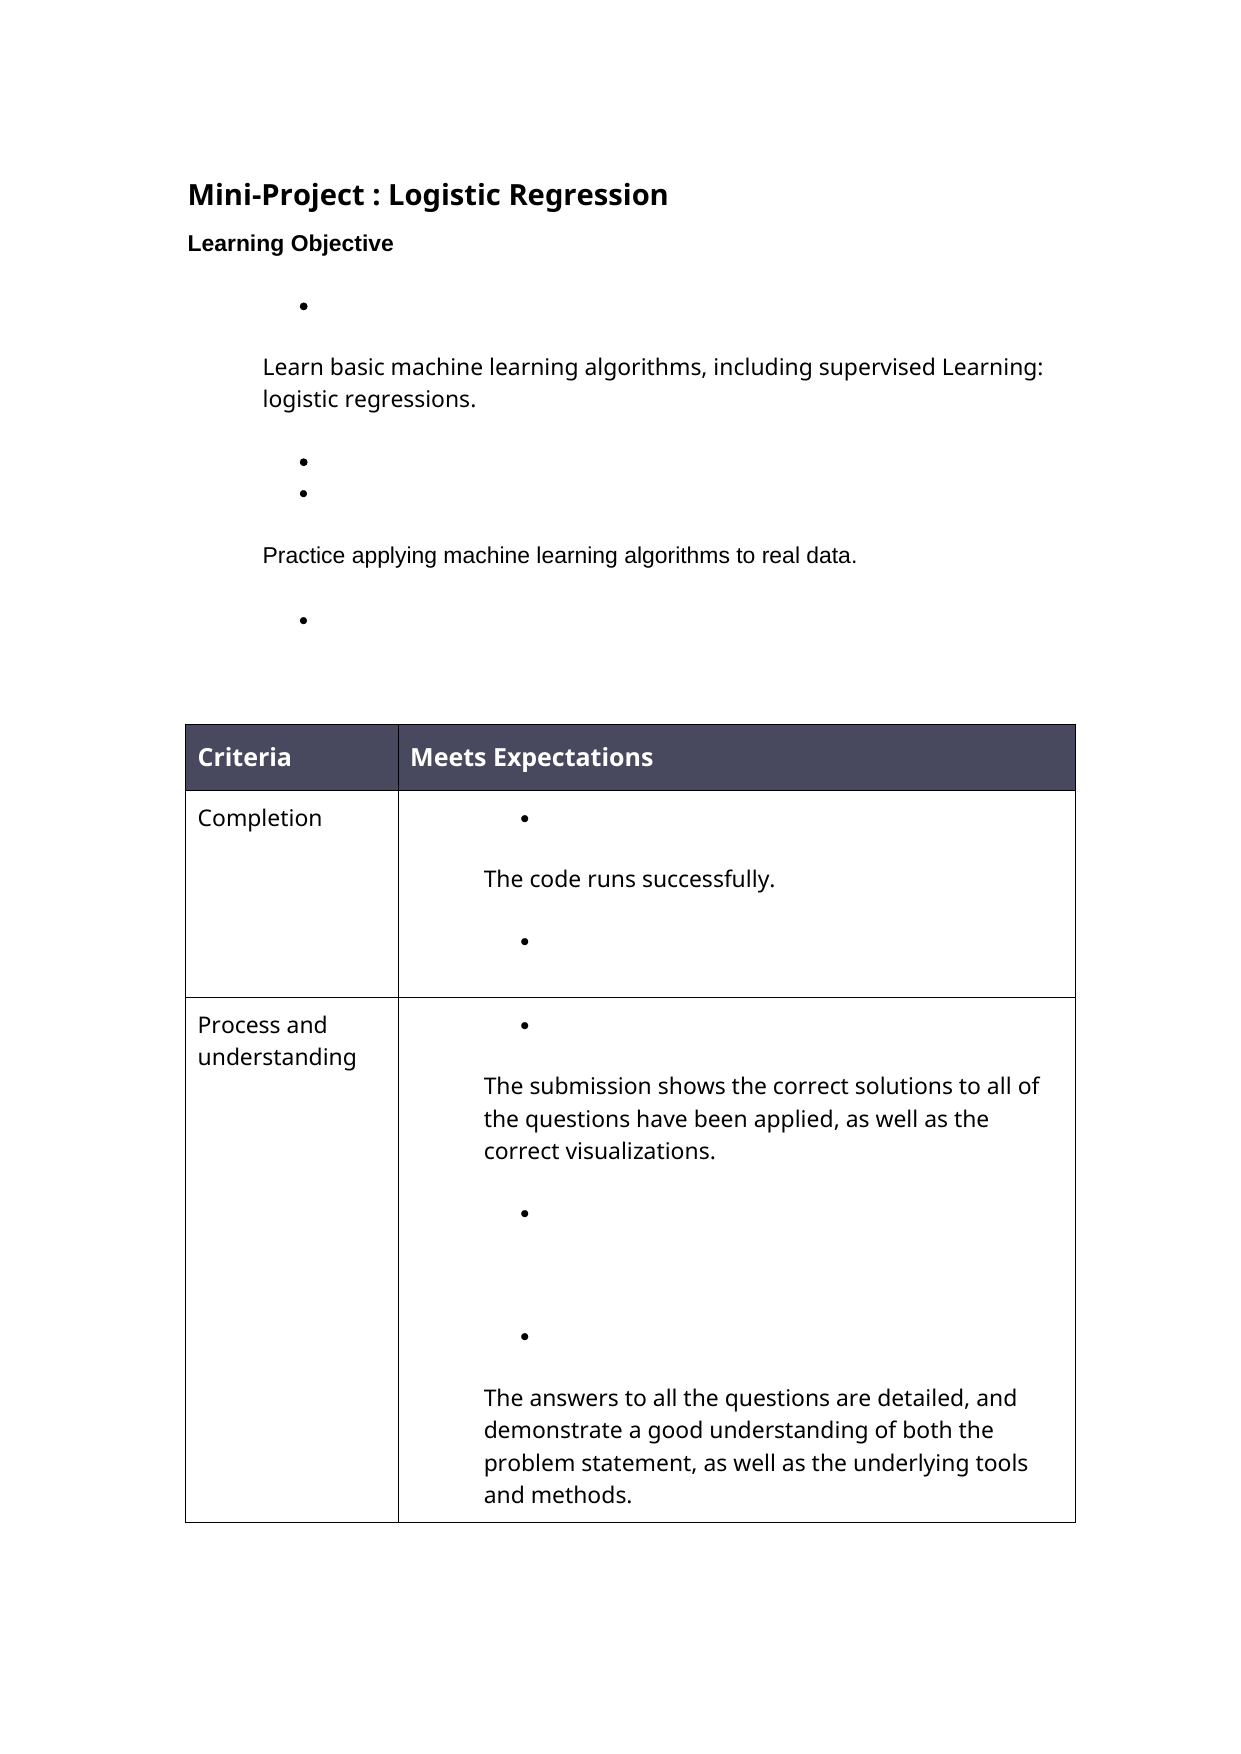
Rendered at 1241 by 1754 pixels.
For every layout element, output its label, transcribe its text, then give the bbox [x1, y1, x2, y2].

text Mini-Project : Logistic Regression [187, 162, 1053, 227]
table_header Meets Expectations [399, 725, 1075, 790]
text Learn basic machine learning algorithms, including supervised Learning: logistic regressions. [262, 350, 1053, 415]
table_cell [186, 998, 398, 1522]
text Practice applying machine learning algorithms to real data. [262, 539, 1053, 571]
table_cell The code runs successfully. [399, 791, 1075, 997]
table_cell Completion [186, 791, 398, 997]
text Learning Objective [187, 227, 1053, 259]
table_header Criteria [186, 725, 398, 790]
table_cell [399, 998, 1075, 1522]
